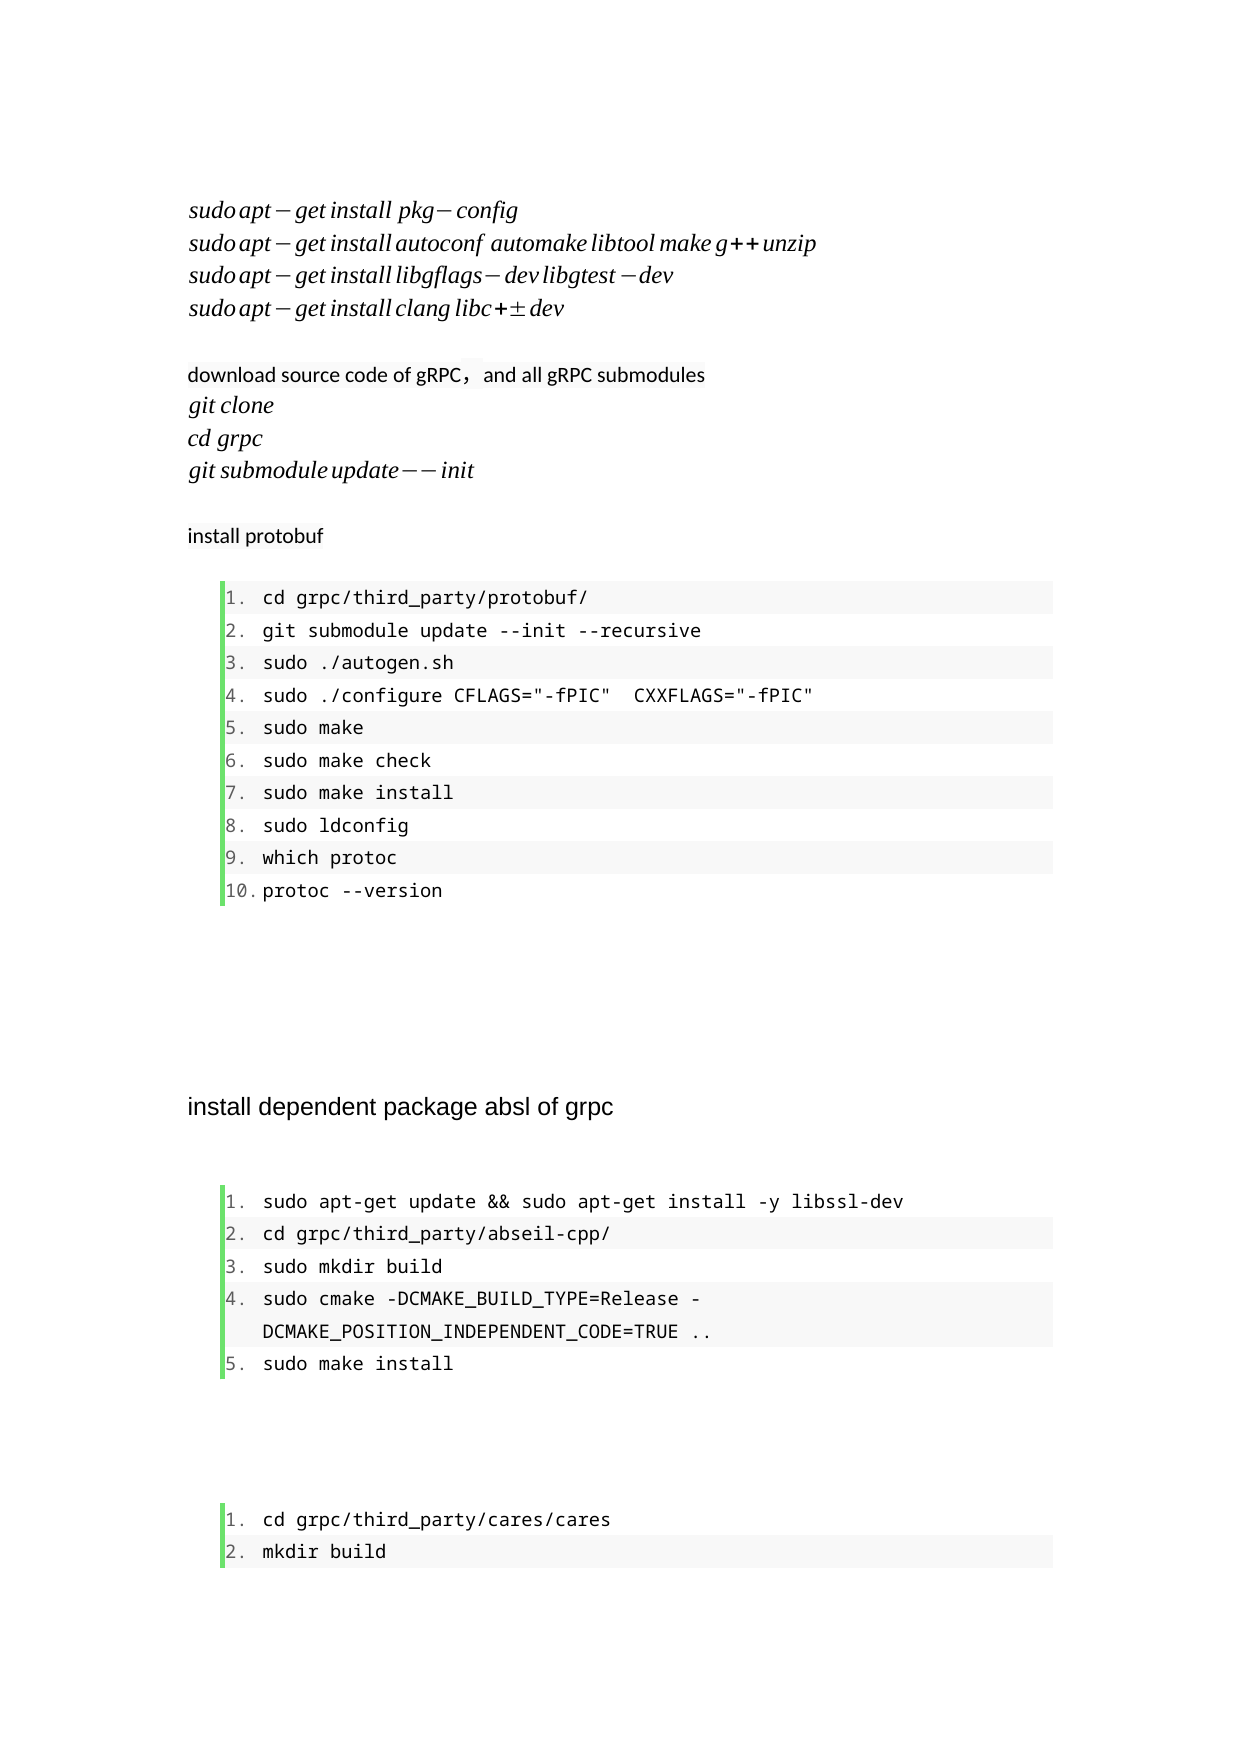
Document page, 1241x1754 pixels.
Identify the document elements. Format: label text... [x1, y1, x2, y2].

list cd grpc/third_party/cares/cares [225, 1503, 1053, 1535]
list which protoc [225, 841, 1053, 874]
list cd grpc/third_party/abseil-cpp/ [225, 1217, 1053, 1249]
list sudo make [225, 711, 1053, 744]
text install protobuf [187, 519, 1053, 552]
list sudo mkdir build [225, 1249, 1053, 1282]
list sudo ldconfig [225, 809, 1053, 841]
list protoc --version [225, 874, 1053, 906]
text download source code of gRPC，and all gRPC submodules [187, 357, 1053, 389]
list sudo cmake -DCMAKE_BUILD_TYPE=Release -DCMAKE_POSITION_INDEPENDENT_CODE=TRUE .. [225, 1282, 1053, 1347]
list mkdir build [225, 1535, 1053, 1568]
list sudo apt-get update && sudo apt-get install -y libssl-dev [220, 1184, 1053, 1217]
text install dependent package absl of grpc [187, 1090, 1053, 1123]
list sudo ./configure CFLAGS="-fPIC" CXXFLAGS="-fPIC" [225, 679, 1053, 711]
list sudo make install [225, 776, 1053, 809]
list sudo ./autogen.sh [225, 646, 1053, 679]
list git submodule update --init --recursive [225, 614, 1053, 646]
list cd grpc/third_party/protobuf/ [225, 581, 1053, 614]
list sudo make check [225, 744, 1053, 776]
list sudo make install [225, 1347, 1053, 1379]
